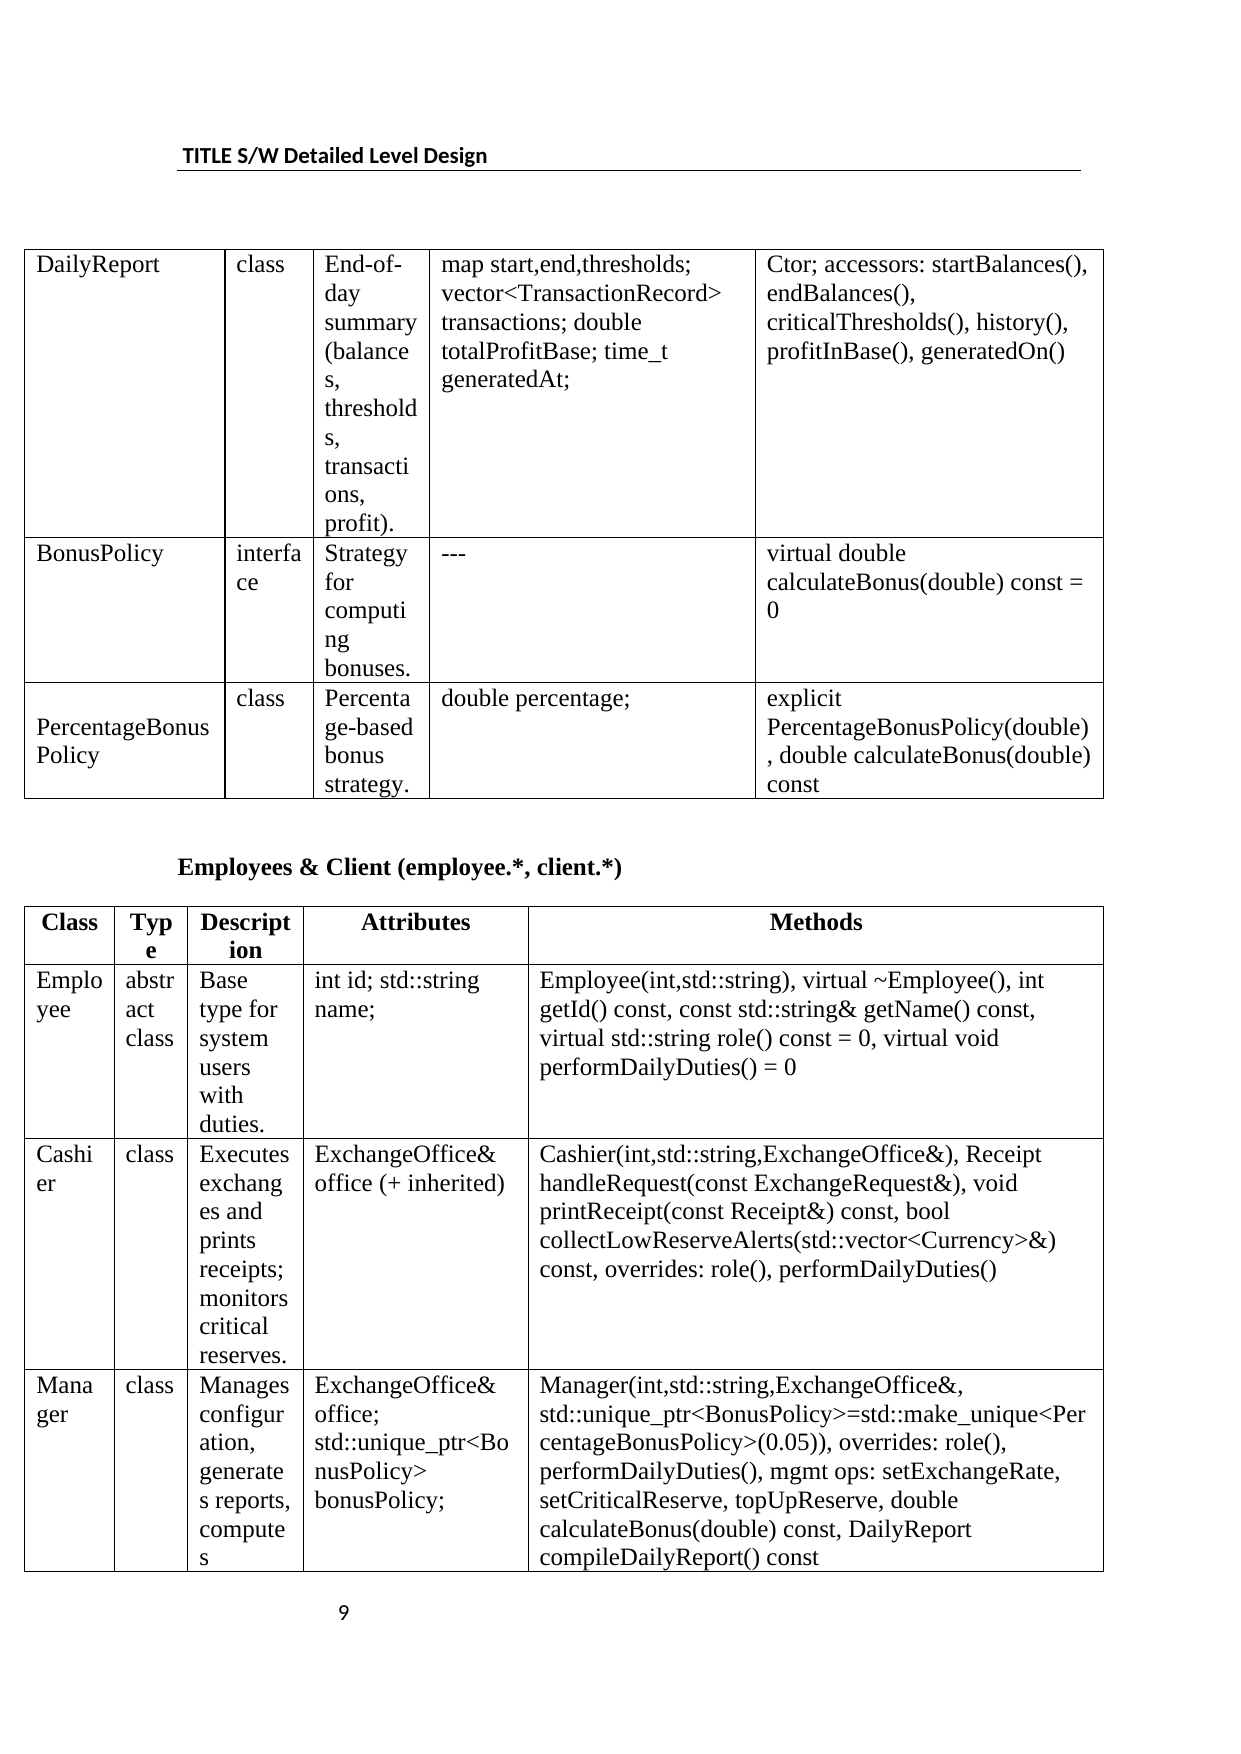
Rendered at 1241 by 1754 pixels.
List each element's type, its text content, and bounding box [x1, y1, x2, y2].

table_cell double percentage; [430, 683, 755, 798]
table_header Type [115, 907, 187, 964]
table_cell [529, 1370, 1103, 1571]
table_cell Employee [25, 965, 114, 1138]
table_cell map start,end,thresholds; vector<TransactionRecord> transactions; double totalProfitBase; time_t generatedAt; [430, 250, 755, 537]
table_cell explicit PercentageBonusPolicy(double), double calculateBonus(double) const [756, 683, 1103, 798]
table_cell class [226, 250, 313, 537]
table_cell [304, 1370, 528, 1571]
table_header Description [188, 907, 303, 964]
table_cell Cashier(int,std::string,ExchangeOffice&), Receipt handleRequest(const ExchangeRequest&), void printReceipt(const Receipt&) const, bool collectLowReserveAlerts(std::vector<Currency>&) const, overrides: role(), performDailyDuties() [529, 1139, 1103, 1369]
table_cell Manager [25, 1370, 114, 1571]
table_cell Employee(int,std::string), virtual ~Employee(), int getId() const, const std::string& getName() const, virtual std::string role() const = 0, virtual void performDailyDuties() = 0 [529, 965, 1103, 1138]
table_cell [188, 1370, 303, 1571]
table_cell int id; std::string name; [304, 965, 528, 1138]
table_cell PercentageBonusPolicy [25, 683, 224, 798]
table_cell virtual double calculateBonus(double) const = 0 [756, 538, 1103, 682]
table_cell Ctor; accessors: startBalances(), endBalances(), criticalThresholds(), history(), profitInBase(), generatedOn() [756, 250, 1103, 537]
table_cell class [115, 1370, 187, 1571]
table_cell abstract class [115, 965, 187, 1138]
table_cell BonusPolicy [25, 538, 224, 682]
table_cell Base type for system users with duties. [188, 965, 303, 1138]
table_cell Executes exchanges and prints receipts; monitors critical reserves. [188, 1139, 303, 1369]
table_cell ExchangeOffice& office (+ inherited) [304, 1139, 528, 1369]
table_cell End-of-day summary (balances, thresholds, transactions, profit). [314, 250, 429, 537]
table_header Methods [529, 907, 1103, 964]
table_cell --- [430, 538, 755, 682]
table_cell Percentage-based bonus strategy. [314, 683, 429, 798]
table_cell interface [226, 538, 313, 682]
text Employees & Client (employee.*, client.*) [177, 852, 1081, 881]
table_cell class [226, 683, 313, 798]
table_cell class [115, 1139, 187, 1369]
table_cell DailyReport [25, 250, 224, 537]
table_cell Strategy for computing bonuses. [314, 538, 429, 682]
table_cell Cashier [25, 1139, 114, 1369]
table_header Class [25, 907, 114, 964]
table_header Attributes [304, 907, 528, 964]
